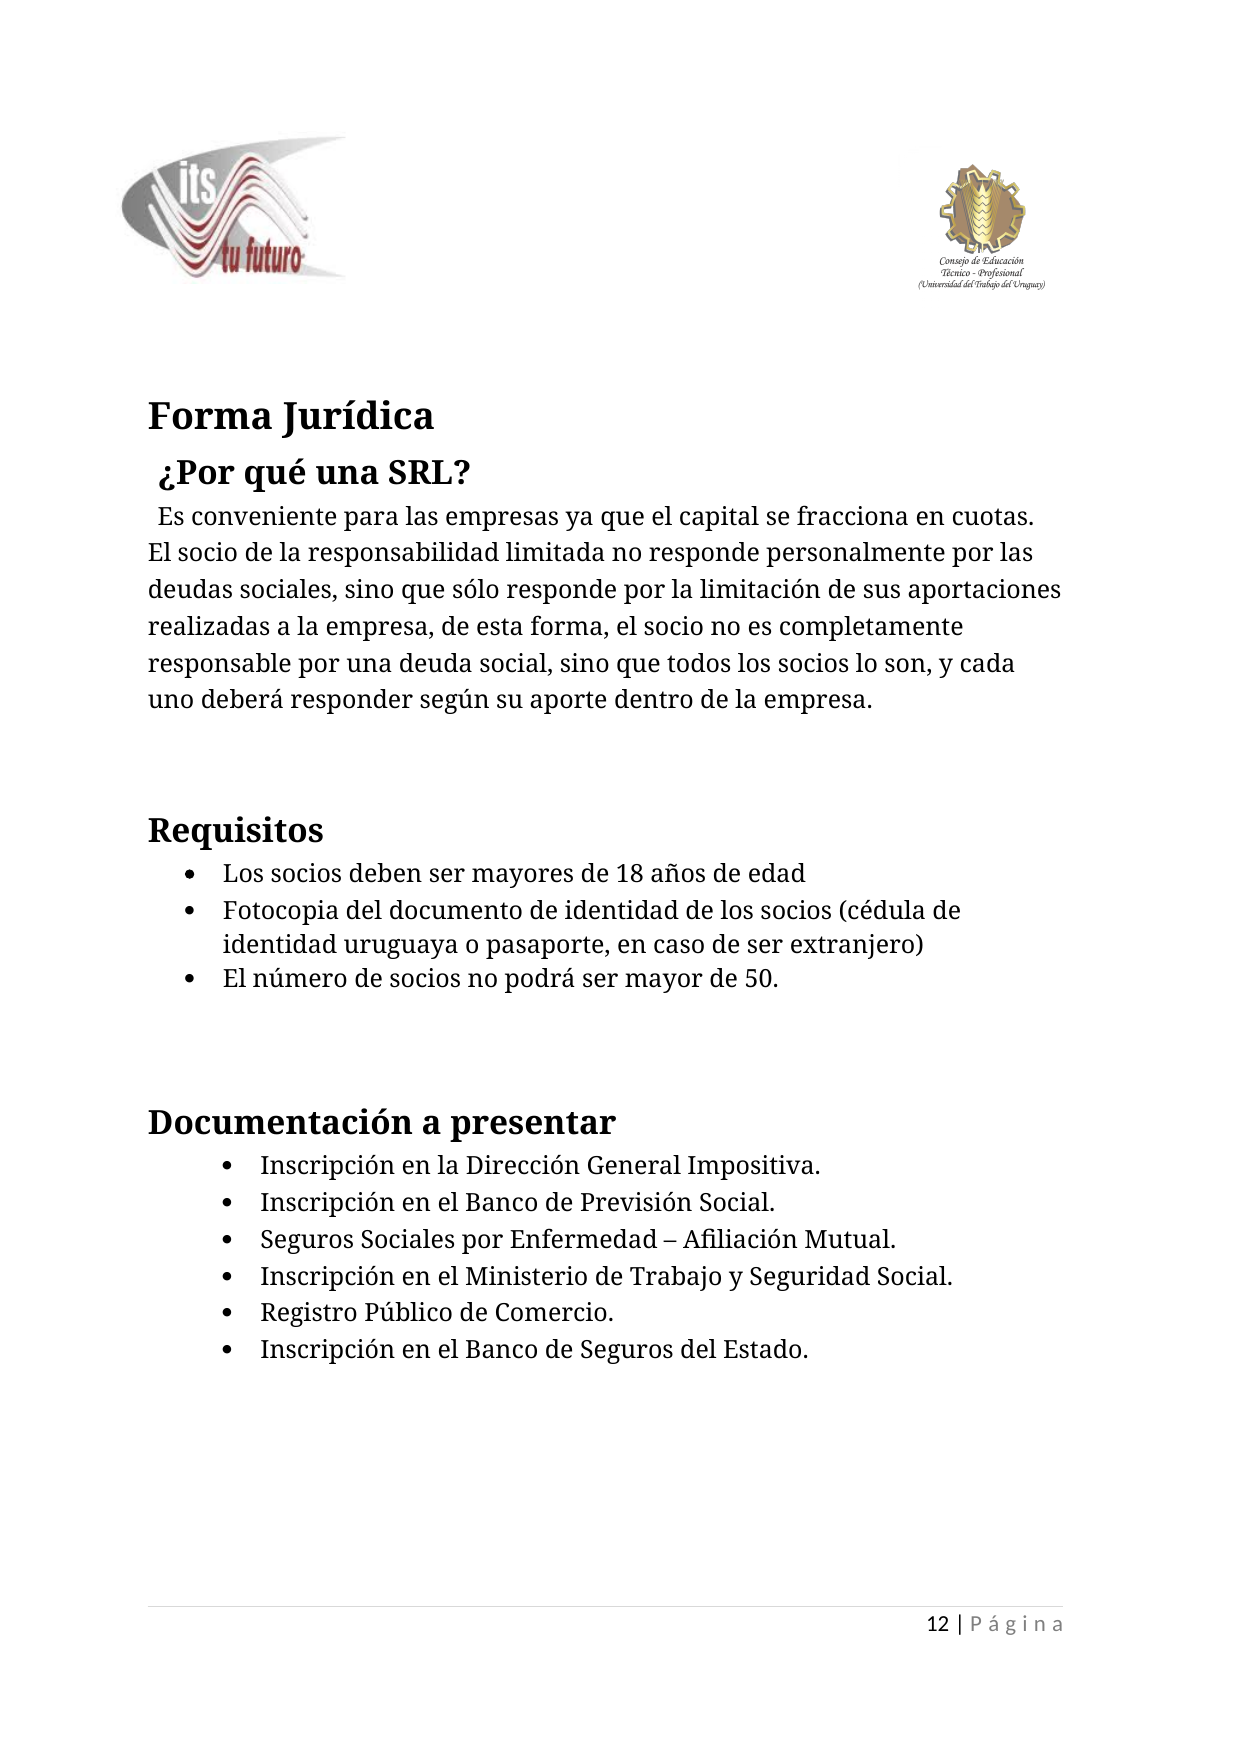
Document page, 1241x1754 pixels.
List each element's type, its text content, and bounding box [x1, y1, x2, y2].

list Inscripción en el Banco de Previsión Social. [223, 1184, 1063, 1219]
text Es conveniente para las empresas ya que el capital se fracciona en cuotas. El socio de la responsabilidad limitada no responde personalmente por las deudas sociales, sino que sólo responde por la limitación de sus aportaciones realizadas a la empresa, de esta forma, el socio no es completamente responsable por una deuda social, sino que todos los socios lo son, y cada uno deberá responder según su aporte dentro de la empresa. [148, 498, 1063, 716]
list Fotocopia del documento de identidad de los socios (cédula de identidad uruguaya o pasaporte, en caso de ser extranjero) [185, 893, 1063, 961]
list Inscripción en el Ministerio de Trabajo y Seguridad Social. [223, 1258, 1063, 1292]
subtitle ¿Por qué una SRL? [148, 449, 1063, 494]
list Los socios deben ser mayores de 18 años de edad [185, 856, 1063, 890]
subtitle Requisitos [148, 807, 1063, 853]
list Registro Público de Comercio. [223, 1295, 1063, 1329]
list Inscripción en la Dirección General Impositiva. [223, 1148, 1063, 1182]
picture [897, 143, 1063, 310]
picture [115, 131, 354, 284]
list Seguros Sociales por Enfermedad – Afiliación Mutual. [223, 1221, 1063, 1255]
list El número de socios no podrá ser mayor de 50. [185, 961, 1063, 995]
subtitle Forma Jurídica [148, 389, 1063, 440]
list Inscripción en el Banco de Seguros del Estado. [223, 1332, 1063, 1366]
subtitle Documentación a presentar [148, 1099, 1063, 1144]
